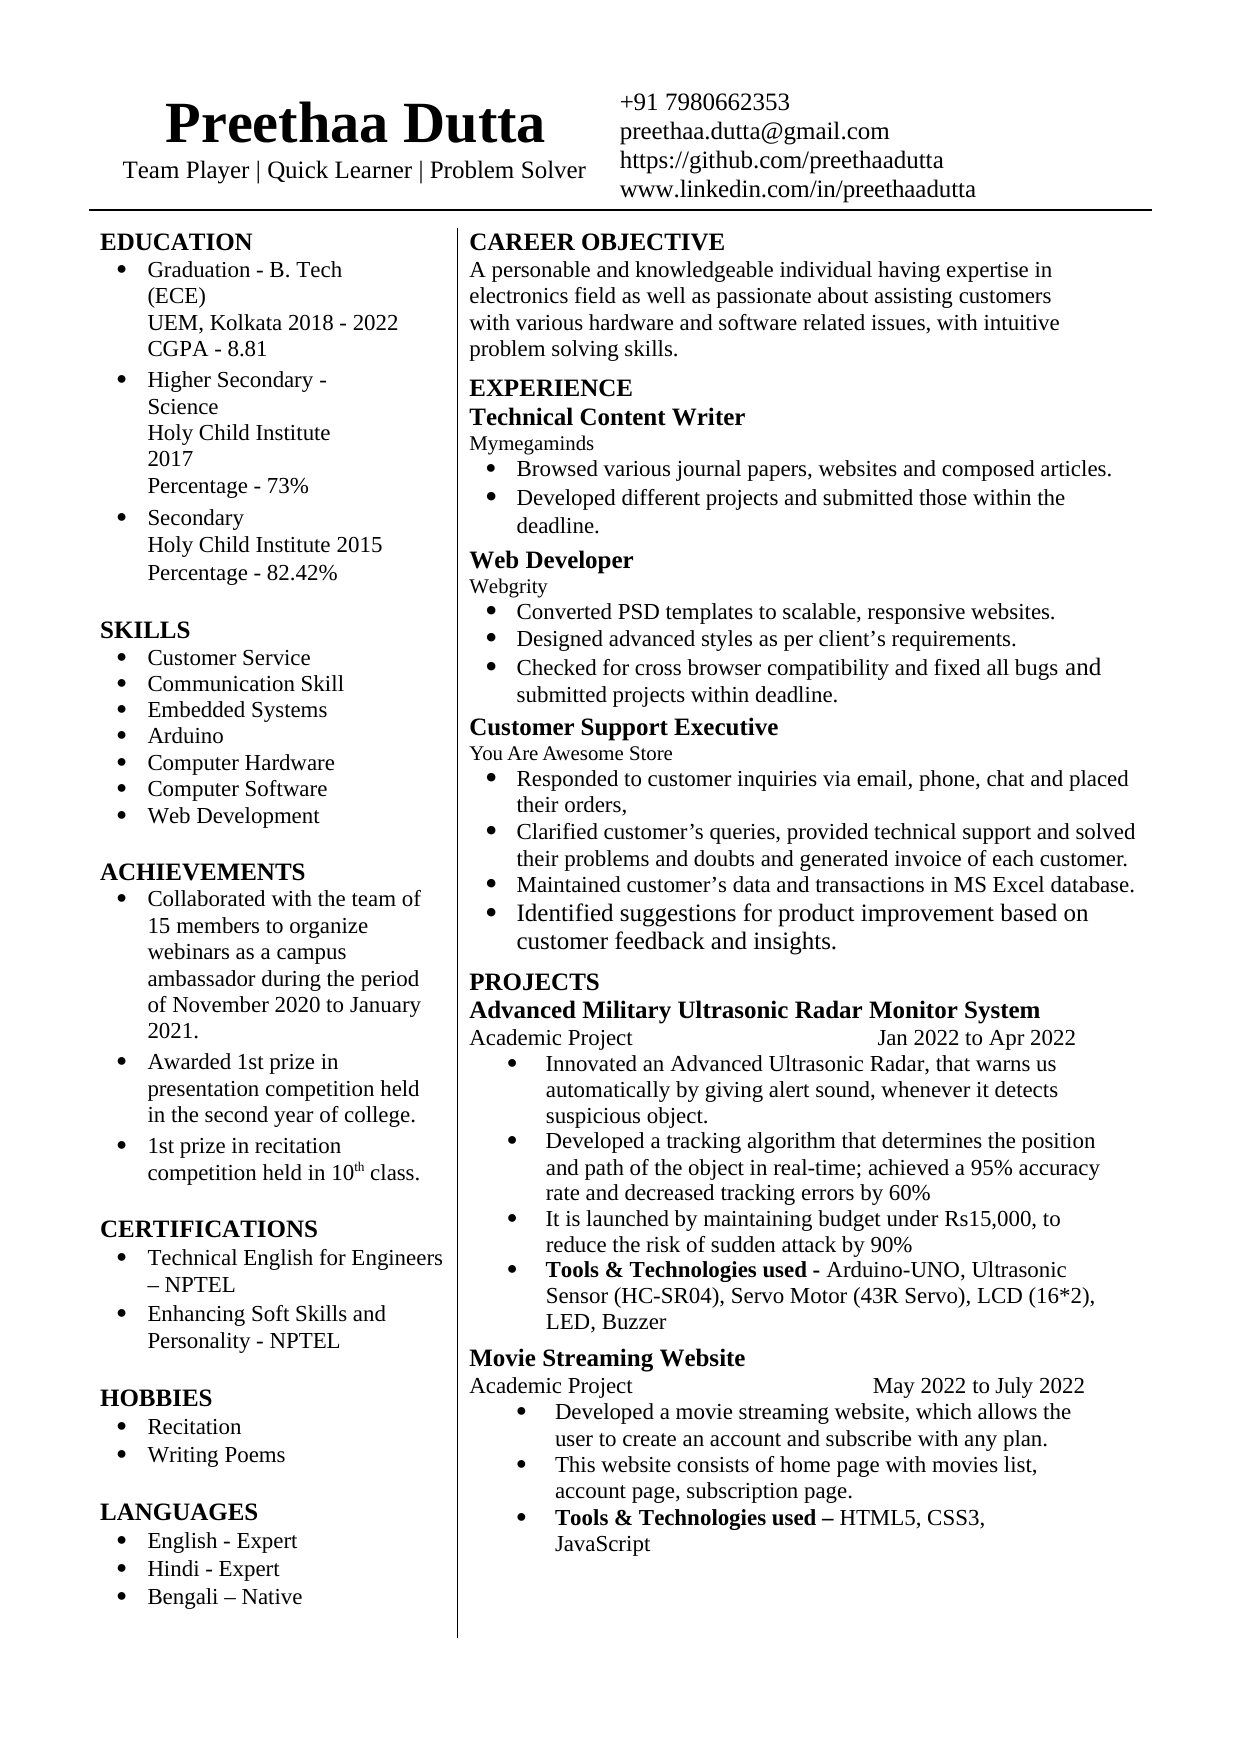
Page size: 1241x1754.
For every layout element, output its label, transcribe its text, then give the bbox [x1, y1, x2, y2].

table_header Preethaa Dutta Team Player | Quick Learner | Problem Solver [89, 89, 619, 203]
table_header CAREER OBJECTIVE A personable and knowledgeable individual having expertise in electronics field as well as passionate about assisting customers with various hardware and software related issues, with intuitive problem solving skills. EXPERIENCE Technical Content Writer Mymegaminds Browsed various journal papers, websites and composed articles. Developed different projects and submitted those within the deadline. Web Developer Webgrity Converted PSD templates to scalable, responsive websites. Designed advanced styles as per client’s requirements. Checked for cross browser compatibility and fixed all bugs and submitted projects within deadline. Customer Support Executive You Are Awesome Store Responded to customer inquiries via email, phone, chat and placed their orders, Clarified customer’s queries, provided technical support and solved their problems and doubts and generated invoice of each customer. Maintained customer’s data and transactions in MS Excel database. Identified suggestions for product improvement based on customer feedback and insights. PROJECTS Advanced Military Ultrasonic Radar Monitor System Academic Project Jan 2022 to Apr 2022 Innovated an Advanced Ultrasonic Radar, that warns us automatically by giving alert sound, whenever it detects suspicious object. Developed a tracking algorithm that determines the position and path of the object in real-time; achieved a 95% accuracy rate and decreased tracking errors by 60% It is launched by maintaining budget under Rs15,000, to reduce the risk of sudden attack by 90% Tools & Technologies used - Arduino-UNO, Ultrasonic Sensor (HC-SR04), Servo Motor (43R Servo), LCD (16*2), LED, Buzzer Movie Streaming Website Academic Project May 2022 to July 2022 Developed a movie streaming website, which allows the user to create an account and subscribe with any plan. This website consists of home page with movies list, account page, subscription page. Tools & Technologies used – HTML5, CSS3, JavaScript [458, 228, 1151, 1638]
table_header +91 7980662353 preethaa.dutta@gmail.com https://github.com/preethaadutta www.linkedin.com/in/preethaadutta [620, 89, 1151, 203]
table_header EDUCATION Graduation - B. Tech (ECE) UEM, Kolkata 2018 - 2022 CGPA - 8.81 Higher Secondary - Science Holy Child Institute 2017 Percentage - 73% Secondary Holy Child Institute 2015 Percentage - 82.42% SKILLS Customer Service Communication Skill Embedded Systems Arduino Computer Hardware Computer Software Web Development ACHIEVEMENTS Collaborated with the team of 15 members to organize webinars as a campus ambassador during the period of November 2020 to January 2021. Awarded 1st prize in presentation competition held in the second year of college. 1st prize in recitation competition held in 10th class. CERTIFICATIONS Technical English for Engineers – NPTEL Enhancing Soft Skills and Personality - NPTEL HOBBIES Recitation Writing Poems LANGUAGES English - Expert Hindi - Expert Bengali – Native [89, 228, 457, 1638]
